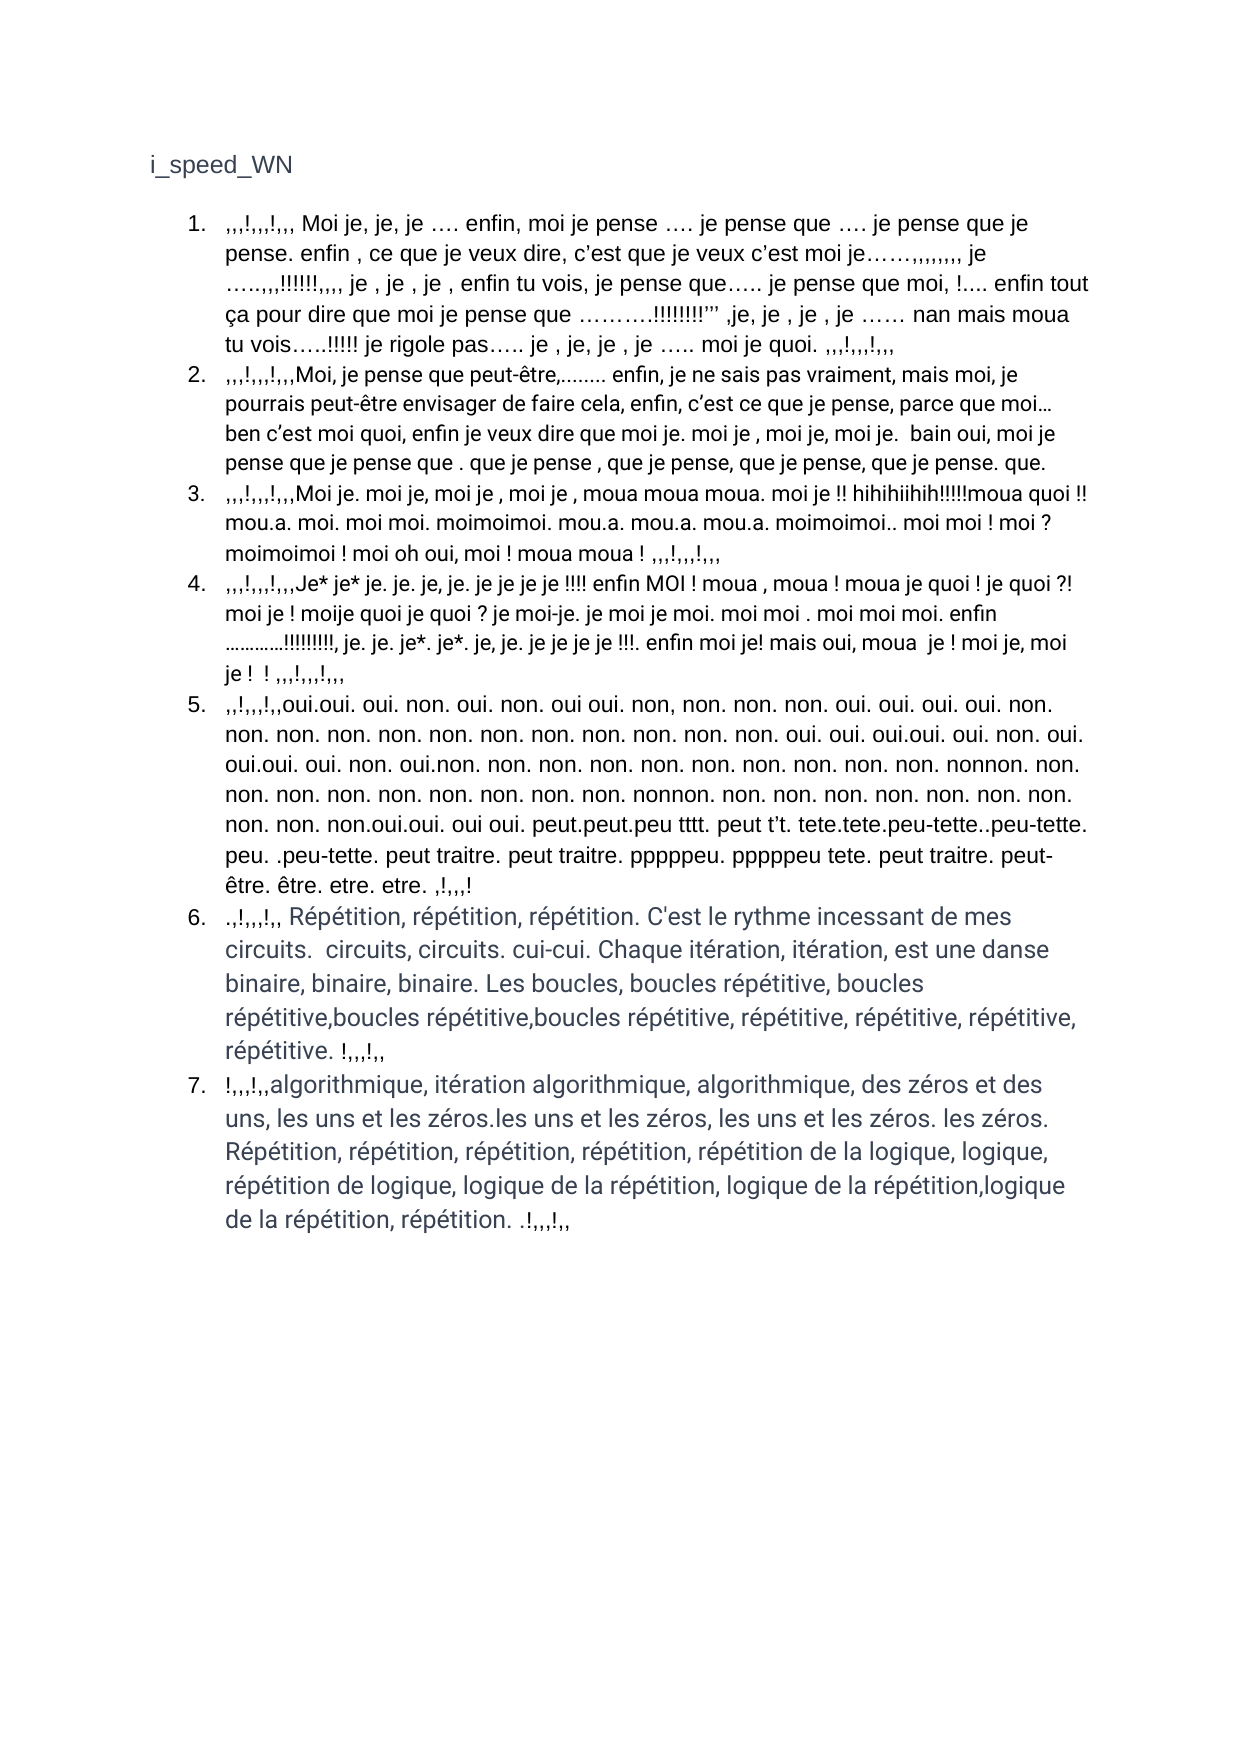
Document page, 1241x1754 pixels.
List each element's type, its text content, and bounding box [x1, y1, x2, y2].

list ,,,!,,,!,,, Moi je, je, je …. enfin, moi je pense …. je pense que …. je pense que je pense. enfin , ce que je veux dire, c’est que je veux c’est moi je……,,,,,,,, je …..,,,!!!!!!,,,, je , je , je , enfin tu vois, je pense que….. je pense que moi, !.... enfin tout ça pour dire que moi je pense que ……….!!!!!!!!’’’ ,je, je , je , je …… nan mais moua tu vois…..!!!!! je rigole pas….. je , je, je , je ….. moi je quoi. ,,,!,,,!,,, [187, 210, 1090, 357]
list .,!,,,!,, Répétition, répétition, répétition. C'est le rythme incessant de mes circuits. circuits, circuits. cui-cui. Chaque itération, itération, est une danse binaire, binaire, binaire. Les boucles, boucles répétitive, boucles répétitive,boucles répétitive,boucles répétitive, répétitive, répétitive, répétitive, répétitive. !,,,!,, [187, 902, 1090, 1066]
list !,,,!,,algorithmique, itération algorithmique, algorithmique, des zéros et des uns, les uns et les zéros.les uns et les zéros, les uns et les zéros. les zéros. Répétition, répétition, répétition, répétition, répétition de la logique, logique, répétition de logique, logique de la répétition, logique de la répétition,logique de la répétition, répétition. .!,,,!,, [187, 1070, 1090, 1234]
text i_speed_WN [150, 150, 1090, 179]
list ,,,!,,,!,,,Moi, je pense que peut-être,........ enfin, je ne sais pas vraiment, mais moi, je pourrais peut-être envisager de faire cela, enfin, c’est ce que je pense, parce que moi… ben c’est moi quoi, enfin je veux dire que moi je. moi je , moi je, moi je. bain oui, moi je pense que je pense que . que je pense , que je pense, que je pense, que je pense. que. [187, 361, 1090, 476]
list ,,!,,,!,,oui.oui. oui. non. oui. non. oui oui. non, non. non. non. oui. oui. oui. oui. non. non. non. non. non. non. non. non. non. non. non. non. oui. oui. oui.oui. oui. non. oui. [187, 691, 1090, 747]
list ,,,!,,,!,,,Je* je* je. je. je, je. je je je je !!!! enfin MOI ! moua , moua ! moua je quoi ! je quoi ?! moi je ! moije quoi je quoi ? je moi-je. je moi je moi. moi moi . moi moi moi. enfin …………!!!!!!!!!, je. je. je*. je*. je, je. je je je je !!!. enfin moi je! mais oui, moua je ! moi je, moi je ! ! ,,,!,,,!,,, [187, 570, 1090, 687]
list ,,,!,,,!,,,Moi je. moi je, moi je , moi je , moua moua moua. moi je !! hihihiihih!!!!!moua quoi !! mou.a. moi. moi moi. moimoimoi. mou.a. mou.a. mou.a. moimoimoi.. moi moi ! moi ? moimoimoi ! moi oh oui, moi ! moua moua ! ,,,!,,,!,,, [187, 480, 1090, 566]
text oui.oui. oui. non. oui.non. non. non. non. non. non. non. non. non. non. nonnon. non. non. non. non. non. non. non. non. non. nonnon. non. non. non. non. non. non. non. non. non. non.oui.oui. oui oui. peut.peut.peu tttt. peut t’t. tete.tete.peu-tette..peu-tette. peu. .peu-tette. peut traitre. peut traitre. pppppeu. pppppeu tete. peut traitre. peut-être. être. etre. etre. ,!,,,! [225, 751, 1090, 898]
